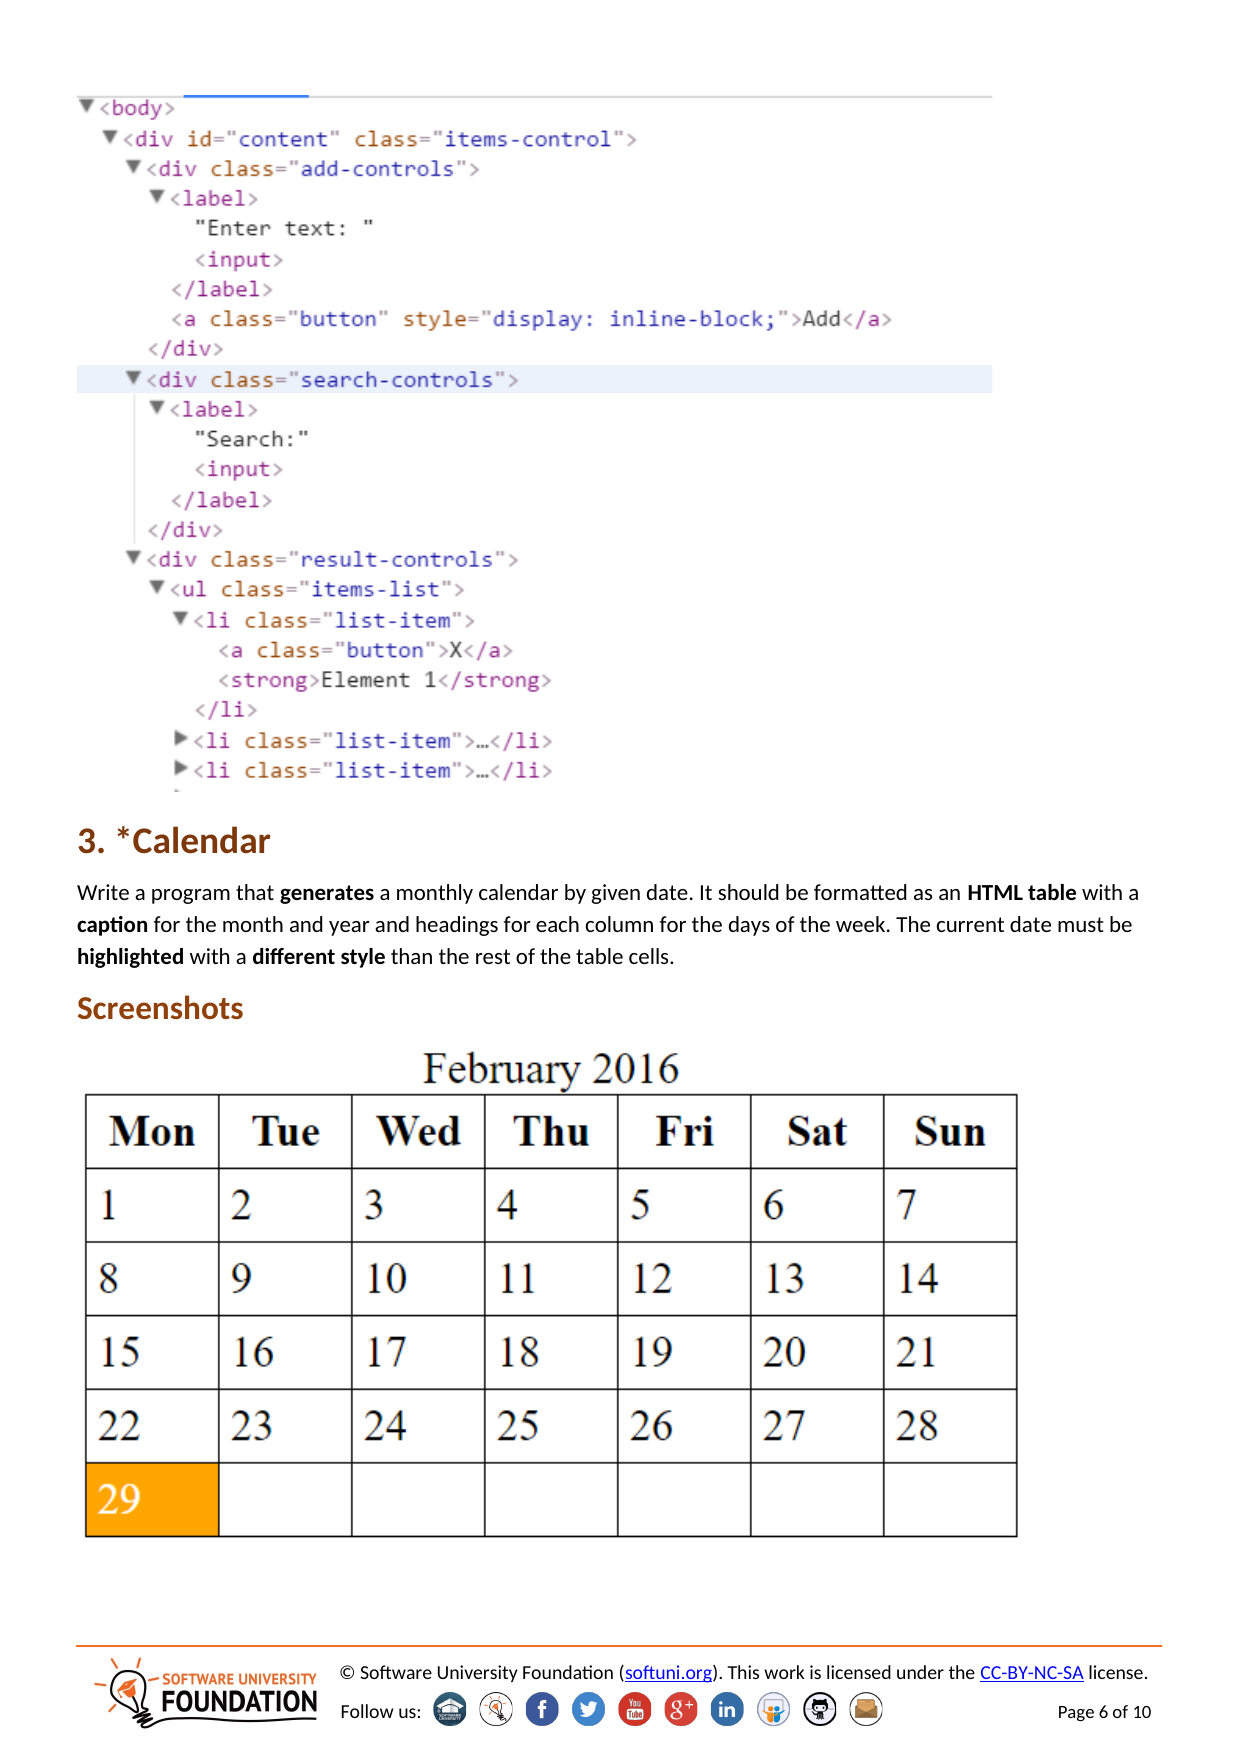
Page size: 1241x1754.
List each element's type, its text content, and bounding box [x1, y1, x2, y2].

subtitle Screenshots [77, 987, 1163, 1027]
picture [433, 1692, 467, 1726]
picture [803, 1692, 837, 1726]
picture [849, 1692, 883, 1726]
picture [618, 1692, 652, 1726]
picture [572, 1692, 605, 1726]
picture [479, 1692, 513, 1726]
picture [525, 1692, 559, 1726]
picture [76, 1041, 1057, 1572]
picture [757, 1692, 790, 1726]
picture [93, 1656, 317, 1729]
picture [76, 95, 993, 792]
text Write a program that generates a monthly calendar by given date. It should be formatted as an HTML table with a caption for the month and year and headings for each column for the days of the week. The current date must be highlighted with a different style than the rest of the table cells. [77, 878, 1163, 970]
subtitle *Calendar [77, 817, 1163, 862]
picture [664, 1692, 698, 1726]
picture [710, 1692, 744, 1726]
